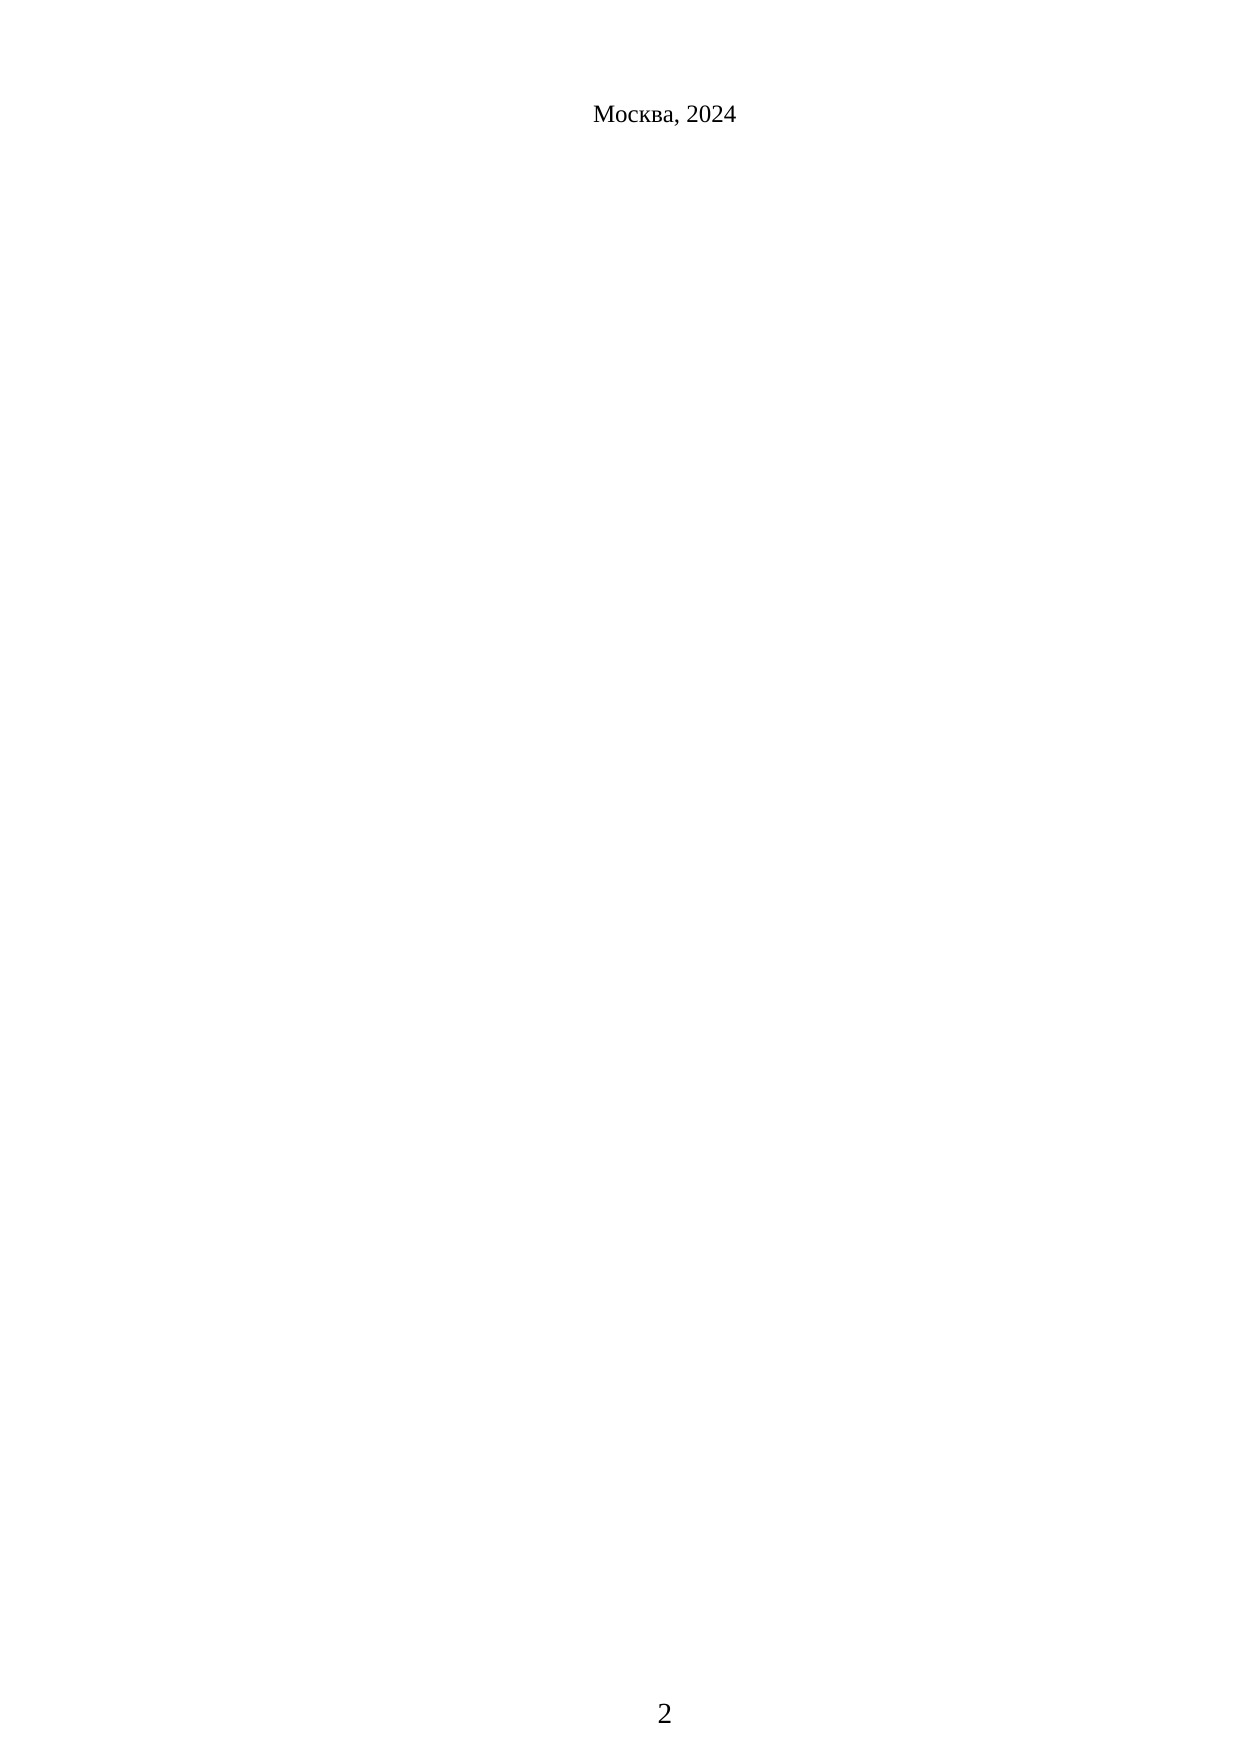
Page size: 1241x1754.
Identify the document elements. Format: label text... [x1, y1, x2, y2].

text Москва, 2024 [148, 99, 1181, 128]
